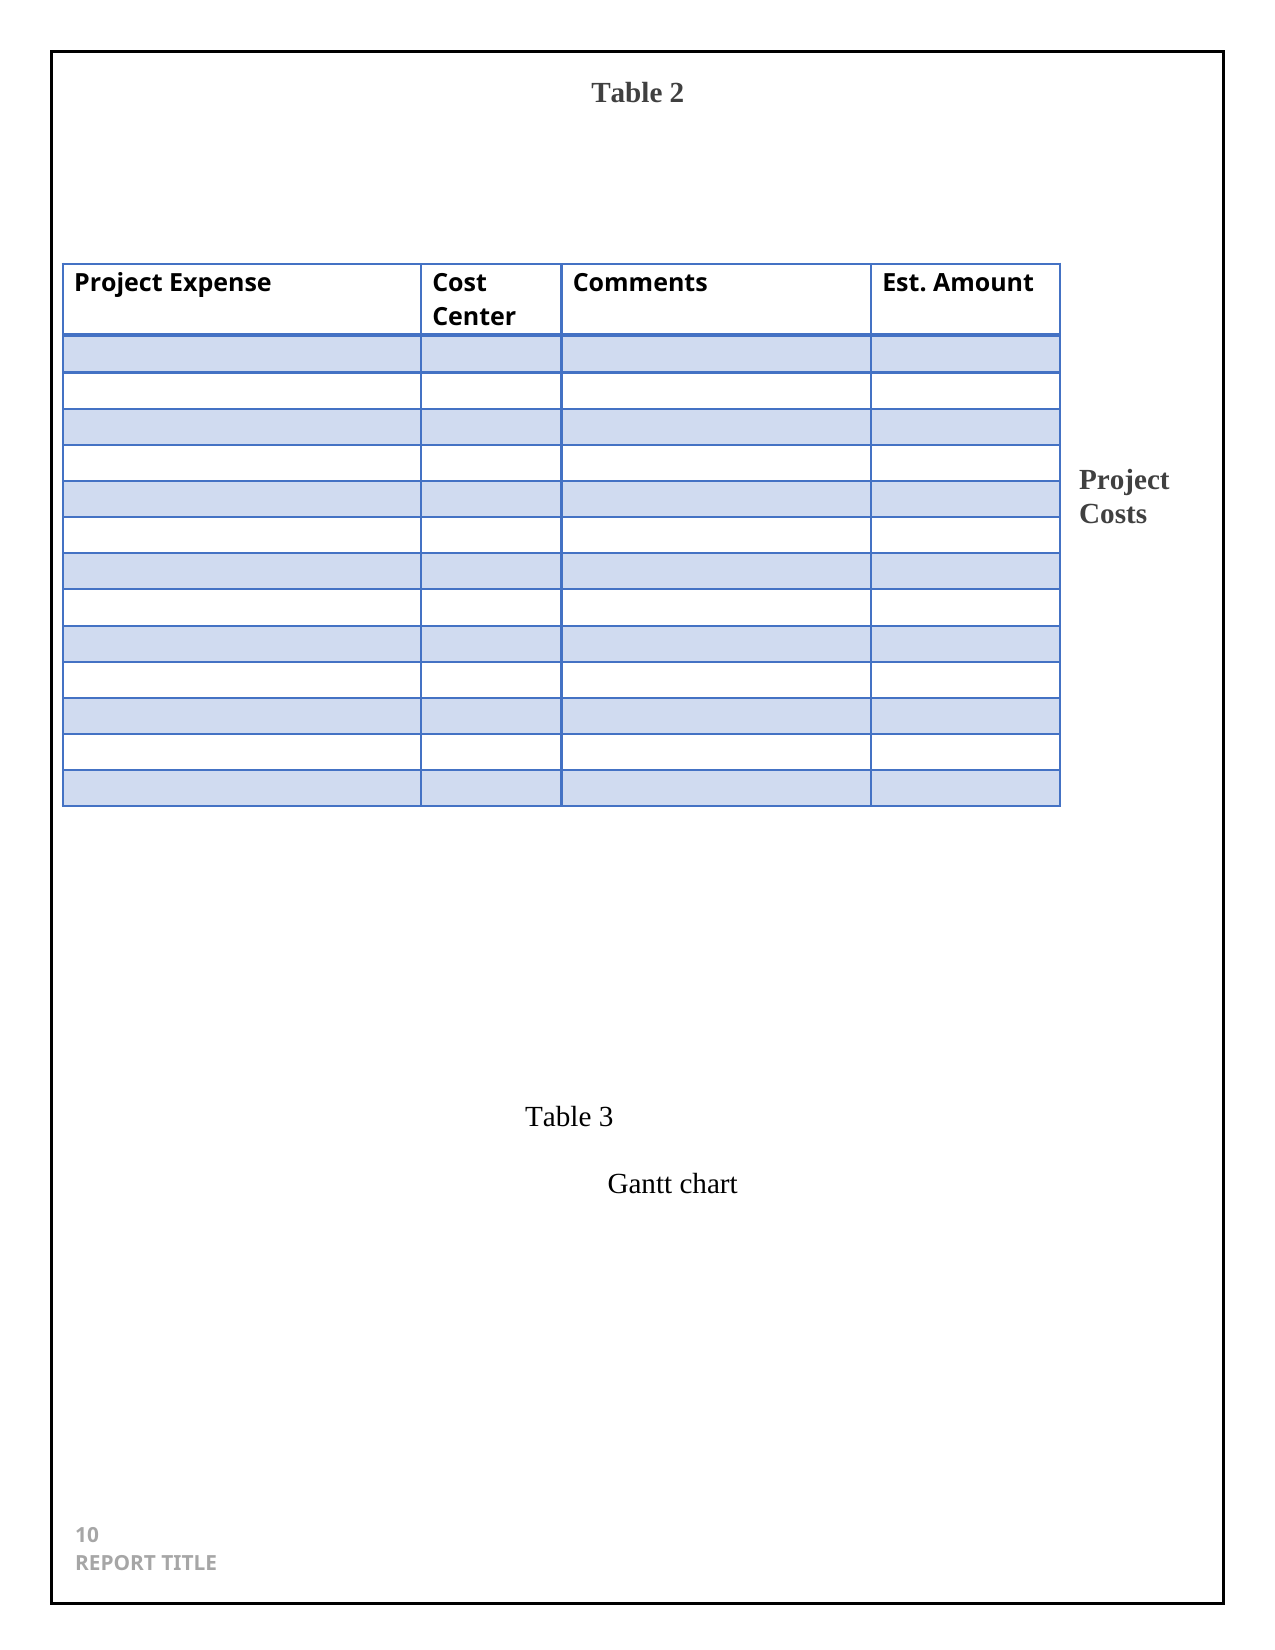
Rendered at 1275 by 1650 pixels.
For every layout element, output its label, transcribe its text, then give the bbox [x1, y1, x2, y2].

table_cell [64, 735, 420, 769]
subtitle Table 2 [75, 75, 1200, 108]
table_cell [563, 590, 870, 624]
table_cell [422, 410, 560, 444]
table_cell [422, 735, 560, 769]
table_cell [64, 699, 420, 733]
table_cell [422, 663, 560, 697]
table_cell [64, 771, 420, 805]
table_cell [64, 446, 420, 480]
table_cell [64, 337, 420, 371]
table_cell [64, 663, 420, 697]
table_cell [872, 735, 1059, 769]
table_cell [64, 554, 420, 588]
table_cell [872, 663, 1059, 697]
table_cell [422, 627, 560, 661]
table_cell [422, 518, 560, 552]
table_cell [64, 627, 420, 661]
table_cell [422, 699, 560, 733]
table_cell [872, 627, 1059, 661]
table_cell [64, 374, 420, 408]
table_cell [563, 735, 870, 769]
subtitle Project Costs [1061, 462, 1200, 529]
table_cell [64, 518, 420, 552]
table_cell [422, 446, 560, 480]
table_cell [64, 410, 420, 444]
table_cell [422, 554, 560, 588]
table_cell [872, 518, 1059, 552]
table_cell [872, 771, 1059, 805]
table_cell [872, 590, 1059, 624]
table_cell [563, 337, 870, 371]
table_cell [422, 337, 560, 371]
table_cell [422, 590, 560, 624]
table_cell [563, 554, 870, 588]
table_cell [563, 771, 870, 805]
table_cell [872, 482, 1059, 516]
text Table 3 [75, 1099, 1200, 1133]
table_header Cost Center [422, 265, 560, 333]
table_cell [563, 663, 870, 697]
table_cell [872, 554, 1059, 588]
table_cell [563, 699, 870, 733]
text Gantt chart [75, 1167, 1200, 1200]
table_header Project Expense [64, 265, 420, 333]
table_header Est. Amount [872, 265, 1059, 333]
table_cell [64, 482, 420, 516]
table_cell [872, 446, 1059, 480]
table_cell [872, 699, 1059, 733]
table_cell [872, 410, 1059, 444]
table_cell [422, 374, 560, 408]
table_cell [563, 627, 870, 661]
table_cell [563, 410, 870, 444]
table_cell [422, 482, 560, 516]
table_cell [563, 482, 870, 516]
table_header Comments [563, 265, 870, 333]
table_cell [872, 374, 1059, 408]
table_cell [563, 374, 870, 408]
table_cell [563, 518, 870, 552]
table_cell [64, 590, 420, 624]
table_cell [872, 337, 1059, 371]
table_cell [422, 771, 560, 805]
table_cell [563, 446, 870, 480]
